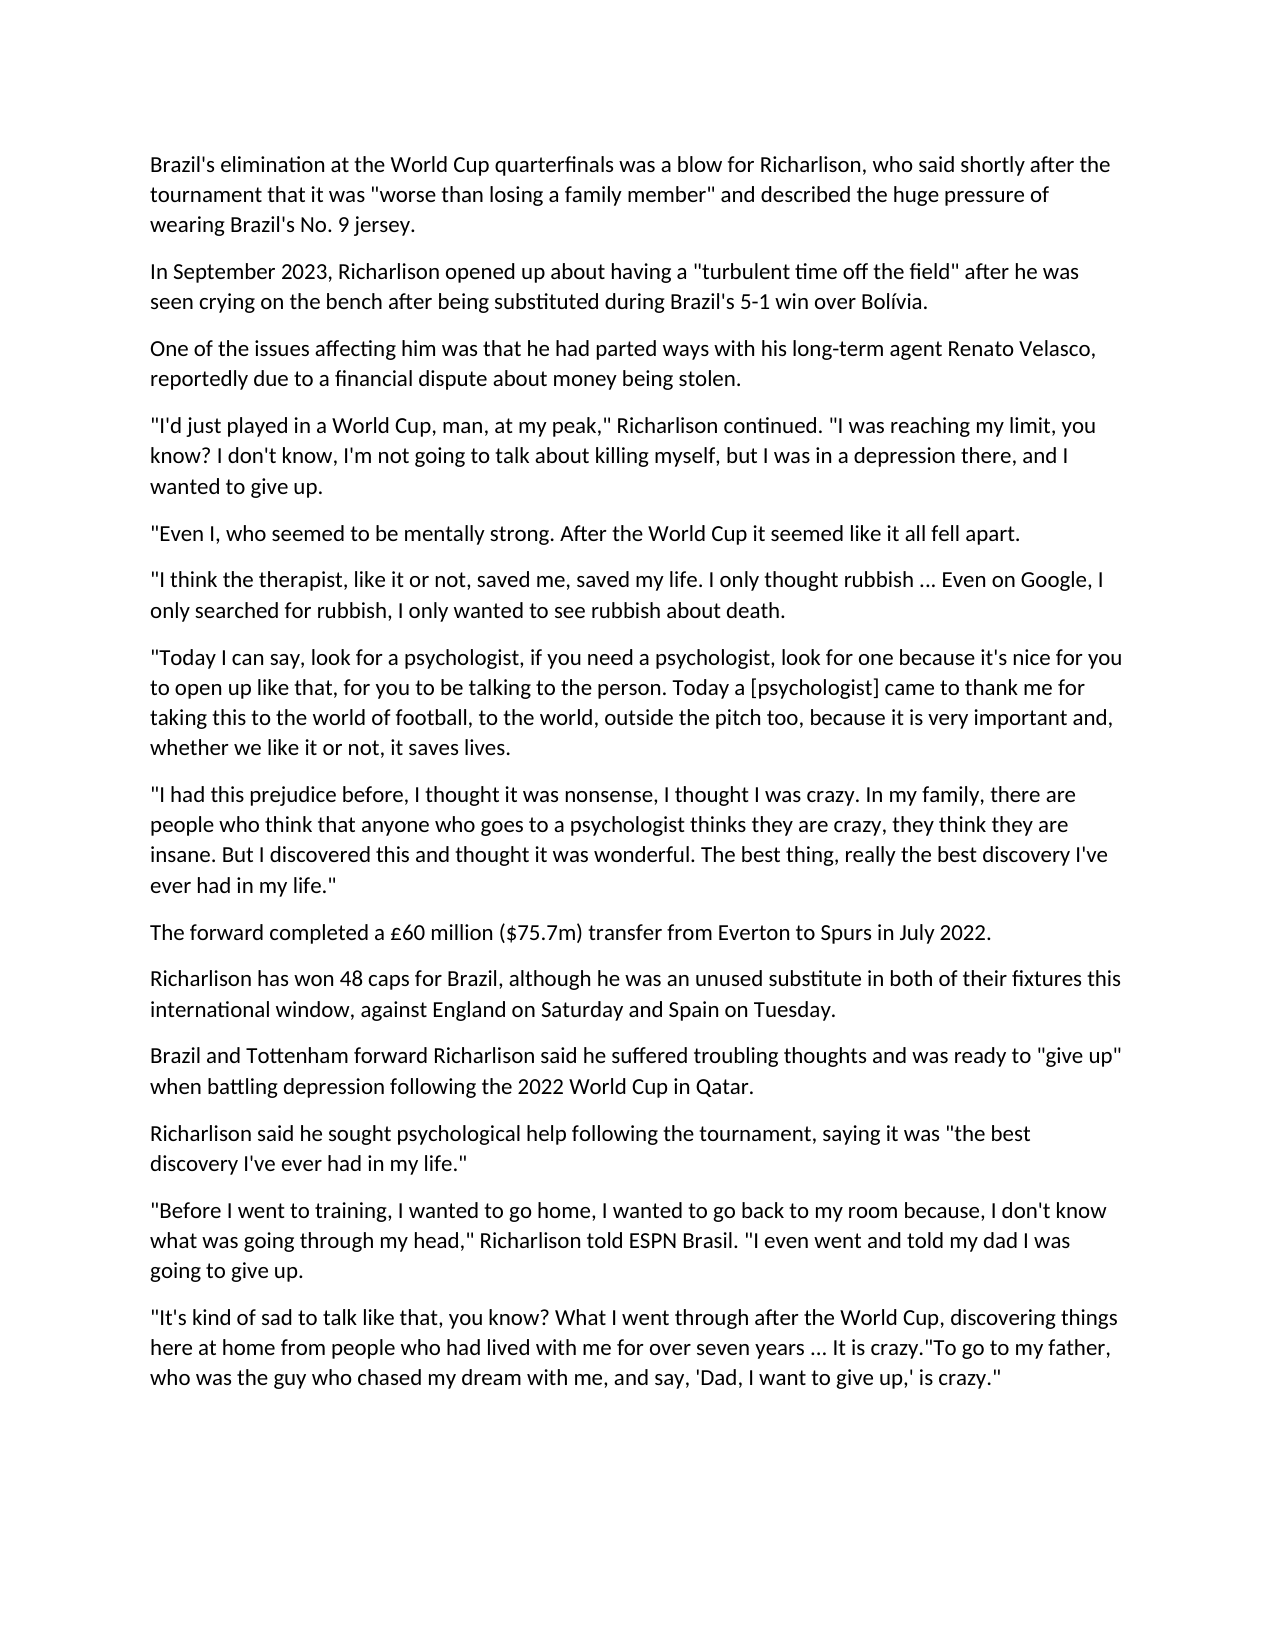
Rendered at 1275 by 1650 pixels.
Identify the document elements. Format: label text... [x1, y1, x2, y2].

text "It's kind of sad to talk like that, you know? What I went through after the World Cup, discovering things here at home from people who had lived with me for over seven years ... It is crazy."To go to my father, who was the guy who chased my dream with me, and say, 'Dad, I want to give up,' is crazy." [150, 1303, 1125, 1392]
text Richarlison said he sought psychological help following the tournament, saying it was "the best discovery I've ever had in my life." [150, 1119, 1125, 1177]
text "I had this prejudice before, I thought it was nonsense, I thought I was crazy. In my family, there are people who think that anyone who goes to a psychologist thinks they are crazy, they think they are insane. But I discovered this and thought it was wonderful. The best thing, really the best discovery I've ever had in my life." [150, 780, 1125, 899]
text "Today I can say, look for a psychologist, if you need a psychologist, look for one because it's nice for you to open up like that, for you to be talking to the person. Today a [psychologist] came to thank me for taking this to the world of football, to the world, outside the pitch too, because it is very important and, whether we like it or not, it saves lives. [150, 643, 1125, 761]
text "Before I went to training, I wanted to go home, I wanted to go back to my room because, I don't know what was going through my head," Richarlison told ESPN Brasil. "I even went and told my dad I was going to give up. [150, 1196, 1125, 1284]
text In September 2023, Richarlison opened up about having a "turbulent time off the field" after he was seen crying on the bench after being substituted during Brazil's 5-1 win over Bolívia. [150, 257, 1125, 316]
text "Even I, who seemed to be mentally strong. After the World Cup it seemed like it all fell apart. [150, 519, 1125, 547]
text Brazil and Tottenham forward Richarlison said he suffered troubling thoughts and was ready to "give up" when battling depression following the 2022 World Cup in Qatar. [150, 1042, 1125, 1100]
text The forward completed a £60 million ($75.7m) transfer from Everton to Spurs in July 2022. [150, 918, 1125, 946]
text Brazil's elimination at the World Cup quarterfinals was a blow for Richarlison, who said shortly after the tournament that it was "worse than losing a family member" and described the huge pressure of wearing Brazil's No. 9 jersey. [150, 150, 1125, 238]
text Richarlison has won 48 caps for Brazil, although he was an unused substitute in both of their fixtures this international window, against England on Saturday and Spain on Tuesday. [150, 964, 1125, 1023]
text "I'd just played in a World Cup, man, at my peak," Richarlison continued. "I was reaching my limit, you know? I don't know, I'm not going to talk about killing myself, but I was in a depression there, and I wanted to give up. [150, 411, 1125, 500]
text "I think the therapist, like it or not, saved me, saved my life. I only thought rubbish ... Even on Google, I only searched for rubbish, I only wanted to see rubbish about death. [150, 566, 1125, 624]
text One of the issues affecting him was that he had parted ways with his long-term agent Renato Velasco, reportedly due to a financial dispute about money being stolen. [150, 334, 1125, 393]
